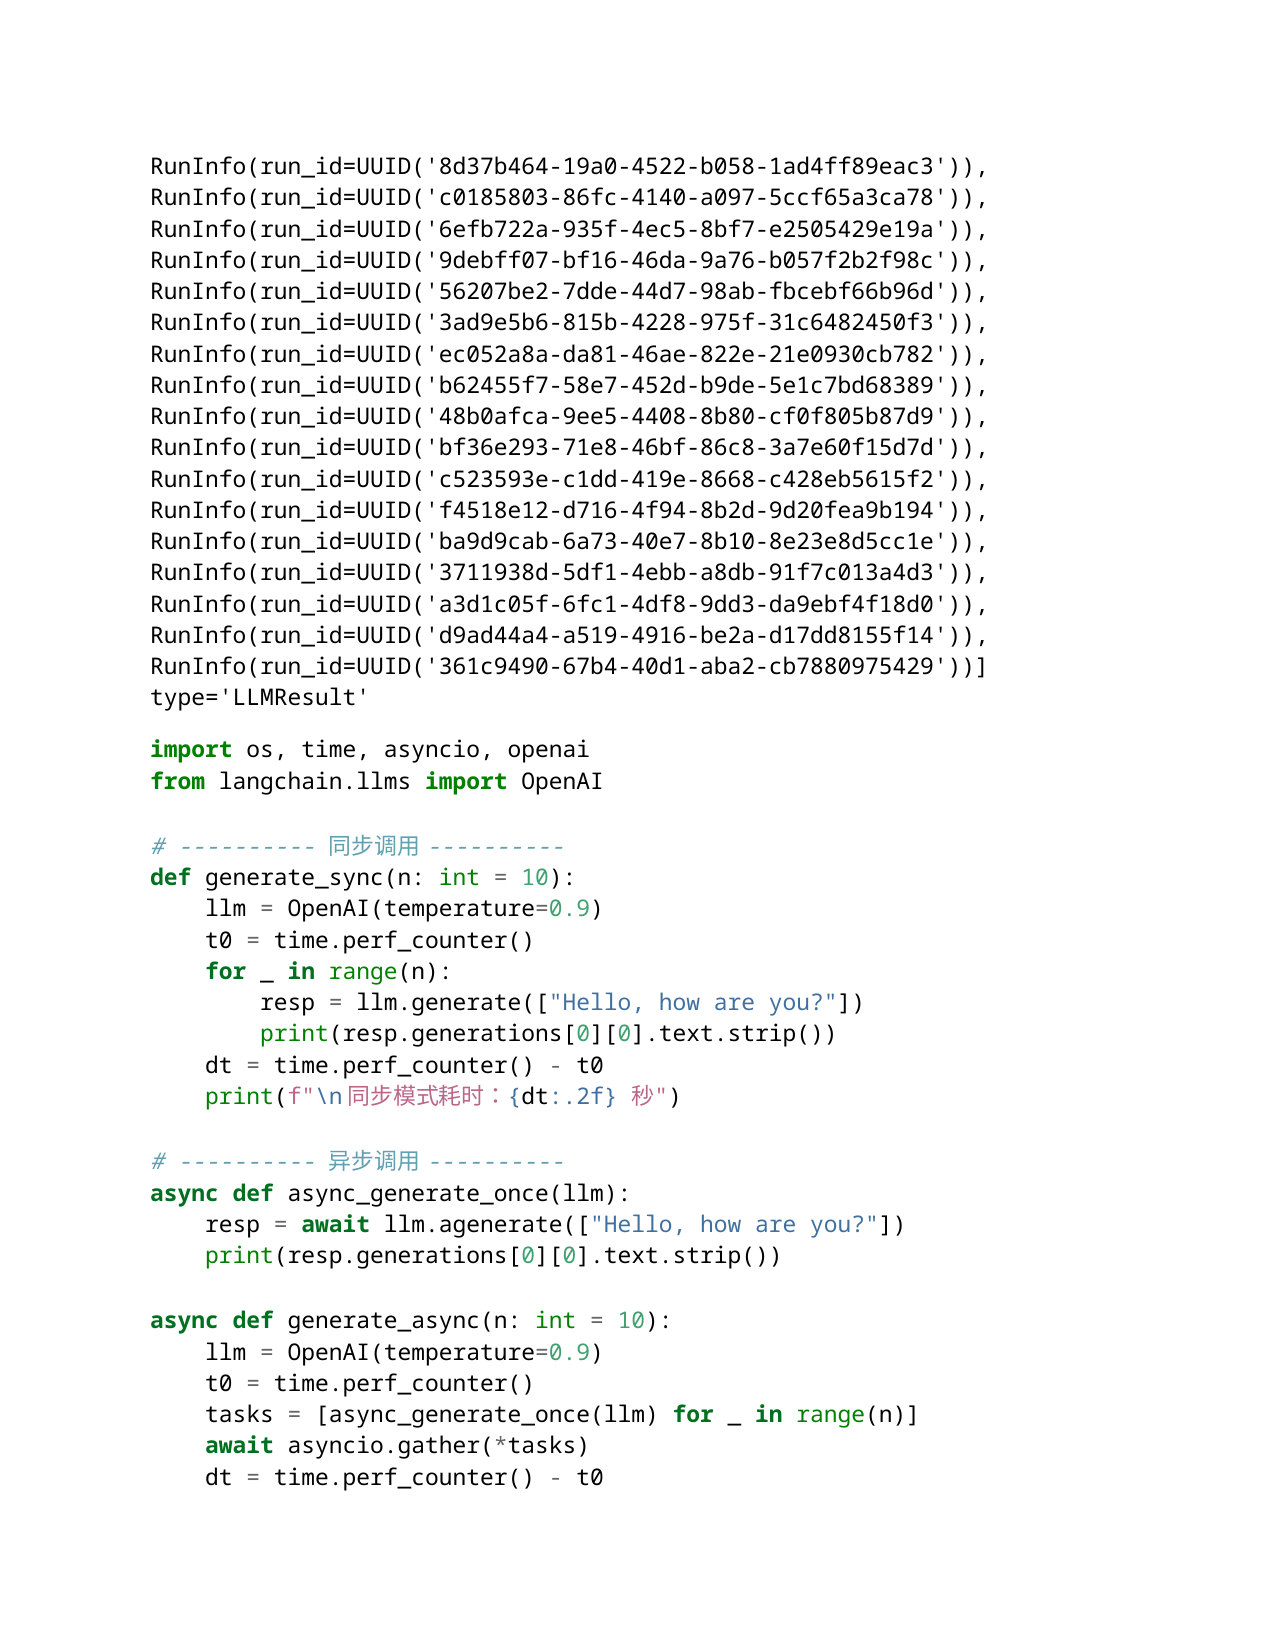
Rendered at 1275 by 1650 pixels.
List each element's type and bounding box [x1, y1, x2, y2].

text [150, 150, 1125, 712]
text [150, 733, 1125, 1492]
